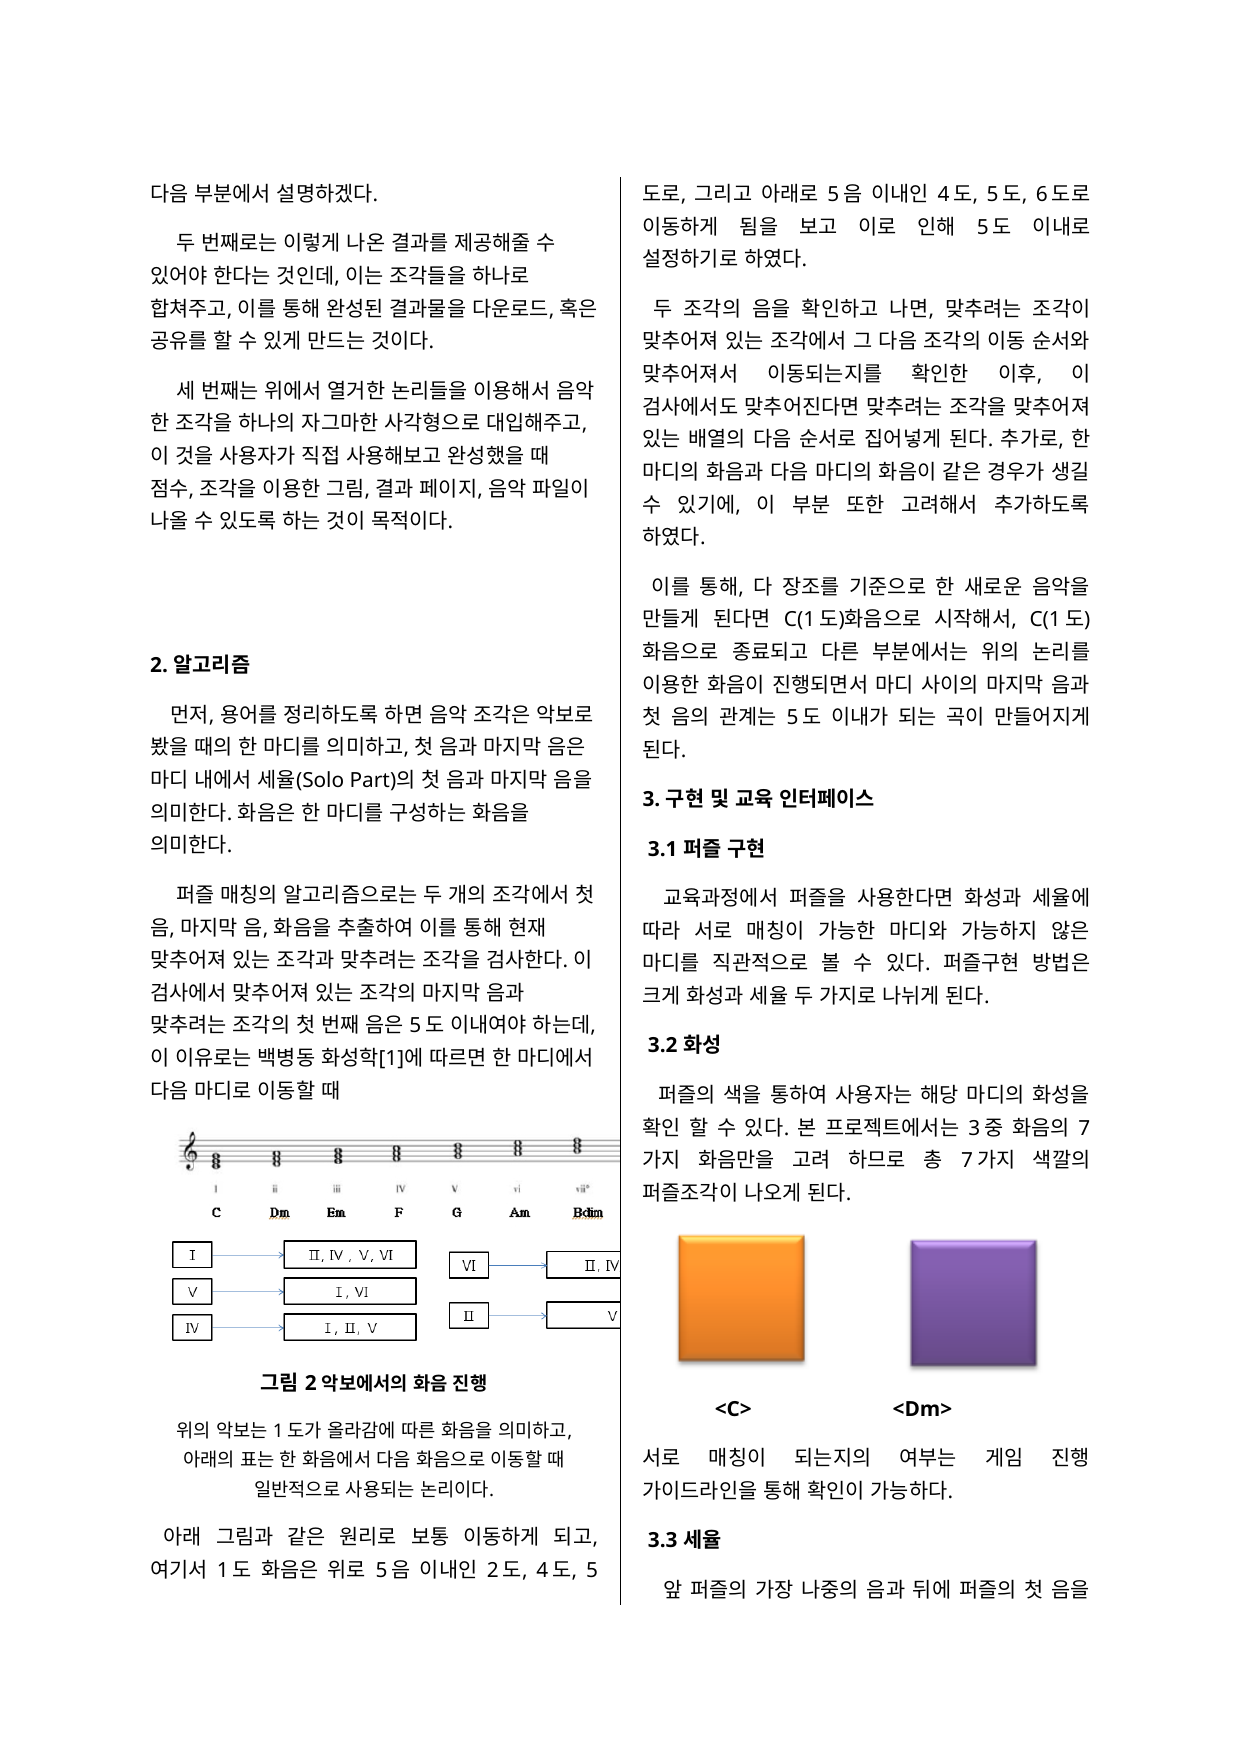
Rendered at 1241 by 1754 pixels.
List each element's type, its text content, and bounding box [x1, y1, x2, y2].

text 앞 퍼즐의 가장 나중의 음과 뒤에 퍼즐의 첫 음을 기준으로 세율의 매칭 여부를 판단하게 된다. 서로 다섯 음정 이상 차이가 나게 되면 매칭이 불가능하다. [642, 1573, 1090, 1603]
picture [901, 1233, 1047, 1376]
text 3.2 화성 [642, 1029, 1090, 1059]
text 그림 2 악보에서의 화음 진행 [150, 1366, 598, 1397]
text 이를 통해, 다 장조를 기준으로 한 새로운 음악을 만들게 된다면 C(1도)화음으로 시작해서, C(1도)화음으로 종료되고 다른 부분에서는 위의 논리를 이용한 화음이 진행되면서 마디 사이의 마지막 음과 첫 음의 관계는 5도 이내가 되는 곡이 만들어지게 된다. [642, 570, 1090, 764]
text 서로 매칭이 되는지의 여부는 게임 진행 가이드라인을 통해 확인이 가능하다. [642, 1442, 1090, 1504]
text 2. 알고리즘 [150, 648, 598, 679]
text 먼저, 용어를 정리하도록 하면 음악 조각은 악보로 봤을 때의 한 마디를 의미하고, 첫 음과 마지막 음은 마디 내에서 세율(Solo Part)의 첫 음과 마지막 음을 의미한다. 화음은 한 마디를 구성하는 화음을 의미한다. [150, 698, 598, 859]
text 퍼즐의 색을 통하여 사용자는 해당 마디의 화성을 확인 할 수 있다. 본 프로젝트에서는 3중 화음의 7가지 화음만을 고려 하므로 총 7가지 색깔의 퍼즐조각이 나오게 된다. [642, 1078, 1090, 1206]
text 아래 그림과 같은 원리로 보통 이동하게 되고, 여기서 1도 화음은 위로 5음 이내인 2도, 4도, 5도로, 그리고 아래로 5음 이내인 4도, 5도, 6도로 이동하게 됨을 보고 이로 인해 5도 이내로 설정하기로 하였다. [150, 1520, 598, 1583]
text 3. 구현 및 교육 인터페이스 [642, 783, 1090, 813]
text 3.3 세율 [642, 1524, 1090, 1554]
text 위의 악보는 1도가 올라감에 따른 화음을 의미하고, 아래의 표는 한 화음에서 다음 화음으로 이동할 때 일반적으로 사용되는 논리이다. [150, 1416, 598, 1501]
text 두 번째로는 이렇게 나온 결과를 제공해줄 수 있어야 한다는 것인데, 이는 조각들을 하나로 합쳐주고, 이를 통해 완성된 결과물을 다운로드, 혹은 공유를 할 수 있게 만드는 것이다. [150, 227, 598, 355]
text 아래 그림과 같은 원리로 보통 이동하게 되고, 여기서 1도 화음은 위로 5음 이내인 2도, 4도, 5도로, 그리고 아래로 5음 이내인 4도, 5도, 6도로 이동하게 됨을 보고 이로 인해 5도 이내로 설정하기로 하였다. [642, 177, 1090, 273]
text 퍼즐 매칭의 알고리즘으로는 두 개의 조각에서 첫 음, 마지막 음, 화음을 추출하여 이를 통해 현재 맞추어져 있는 조각과 맞추려는 조각을 검사한다. 이 검사에서 맞추어져 있는 조각의 마지막 음과 맞추려는 조각의 첫 번째 음은 5도 이내여야 하는데, 이 이유로는 백병동 화성학[1]에 따르면 한 마디에서 다음 마디로 이동할 때 [150, 878, 598, 1104]
text 교육과정에서 퍼즐을 사용한다면 화성과 세율에 따라 서로 매칭이 가능한 마디와 가능하지 않은 마디를 직관적으로 볼 수 있다. 퍼즐구현 방법은 크게 화성과 세율 두 가지로 나뉘게 된다. [642, 881, 1090, 1010]
text <C> <Dm> [642, 1394, 1090, 1423]
picture [668, 1225, 815, 1376]
picture [150, 1123, 620, 1348]
text 3.1 퍼즐 구현 [642, 832, 1090, 862]
text 세 번째는 위에서 열거한 논리들을 이용해서 음악 한 조각을 하나의 자그마한 사각형으로 대입해주고, 이 것을 사용자가 직접 사용해보고 완성했을 때 점수, 조각을 이용한 그림, 결과 페이지, 음악 파일이 나올 수 있도록 하는 것이 목적이다. [150, 374, 598, 535]
text 두 조각의 음을 확인하고 나면, 맞추려는 조각이 맞추어져 있는 조각에서 그 다음 조각의 이동 순서와 맞추어져서 이동되는지를 확인한 이후, 이 검사에서도 맞추어진다면 맞추려는 조각을 맞추어져 있는 배열의 다음 순서로 집어넣게 된다. 추가로, 한 마디의 화음과 다음 마디의 화음이 같은 경우가 생길 수 있기에, 이 부분 또한 고려해서 추가하도록 하였다. [642, 292, 1090, 551]
